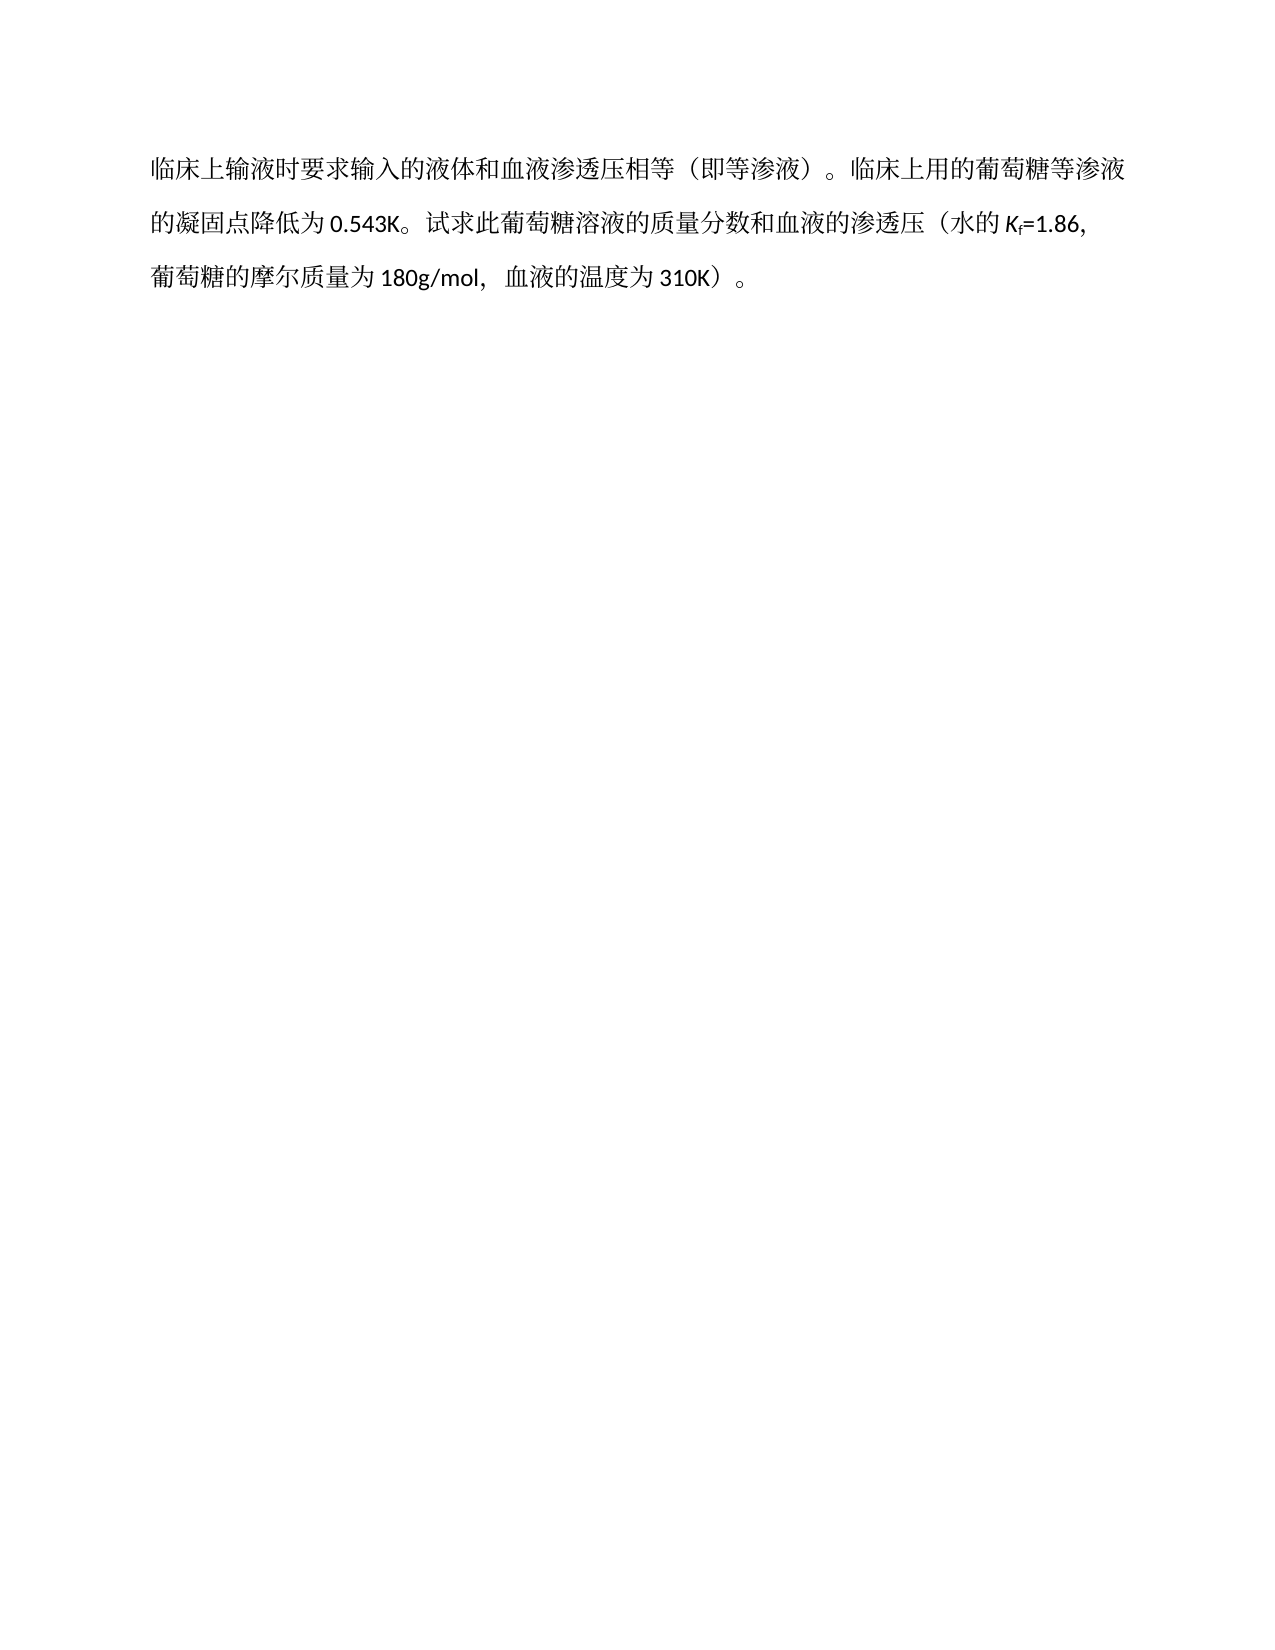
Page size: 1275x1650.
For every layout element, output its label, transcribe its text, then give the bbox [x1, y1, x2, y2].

text 临床上输液时要求输入的液体和血液渗透压相等（即等渗液）。临床上用的葡萄糖等渗液的凝固点降低为0.543K。试求此葡萄糖溶液的质量分数和血液的渗透压（水的Kf=1.86，葡萄糖的摩尔质量为/mol，血液的温度为310K）。 [150, 150, 1125, 286]
